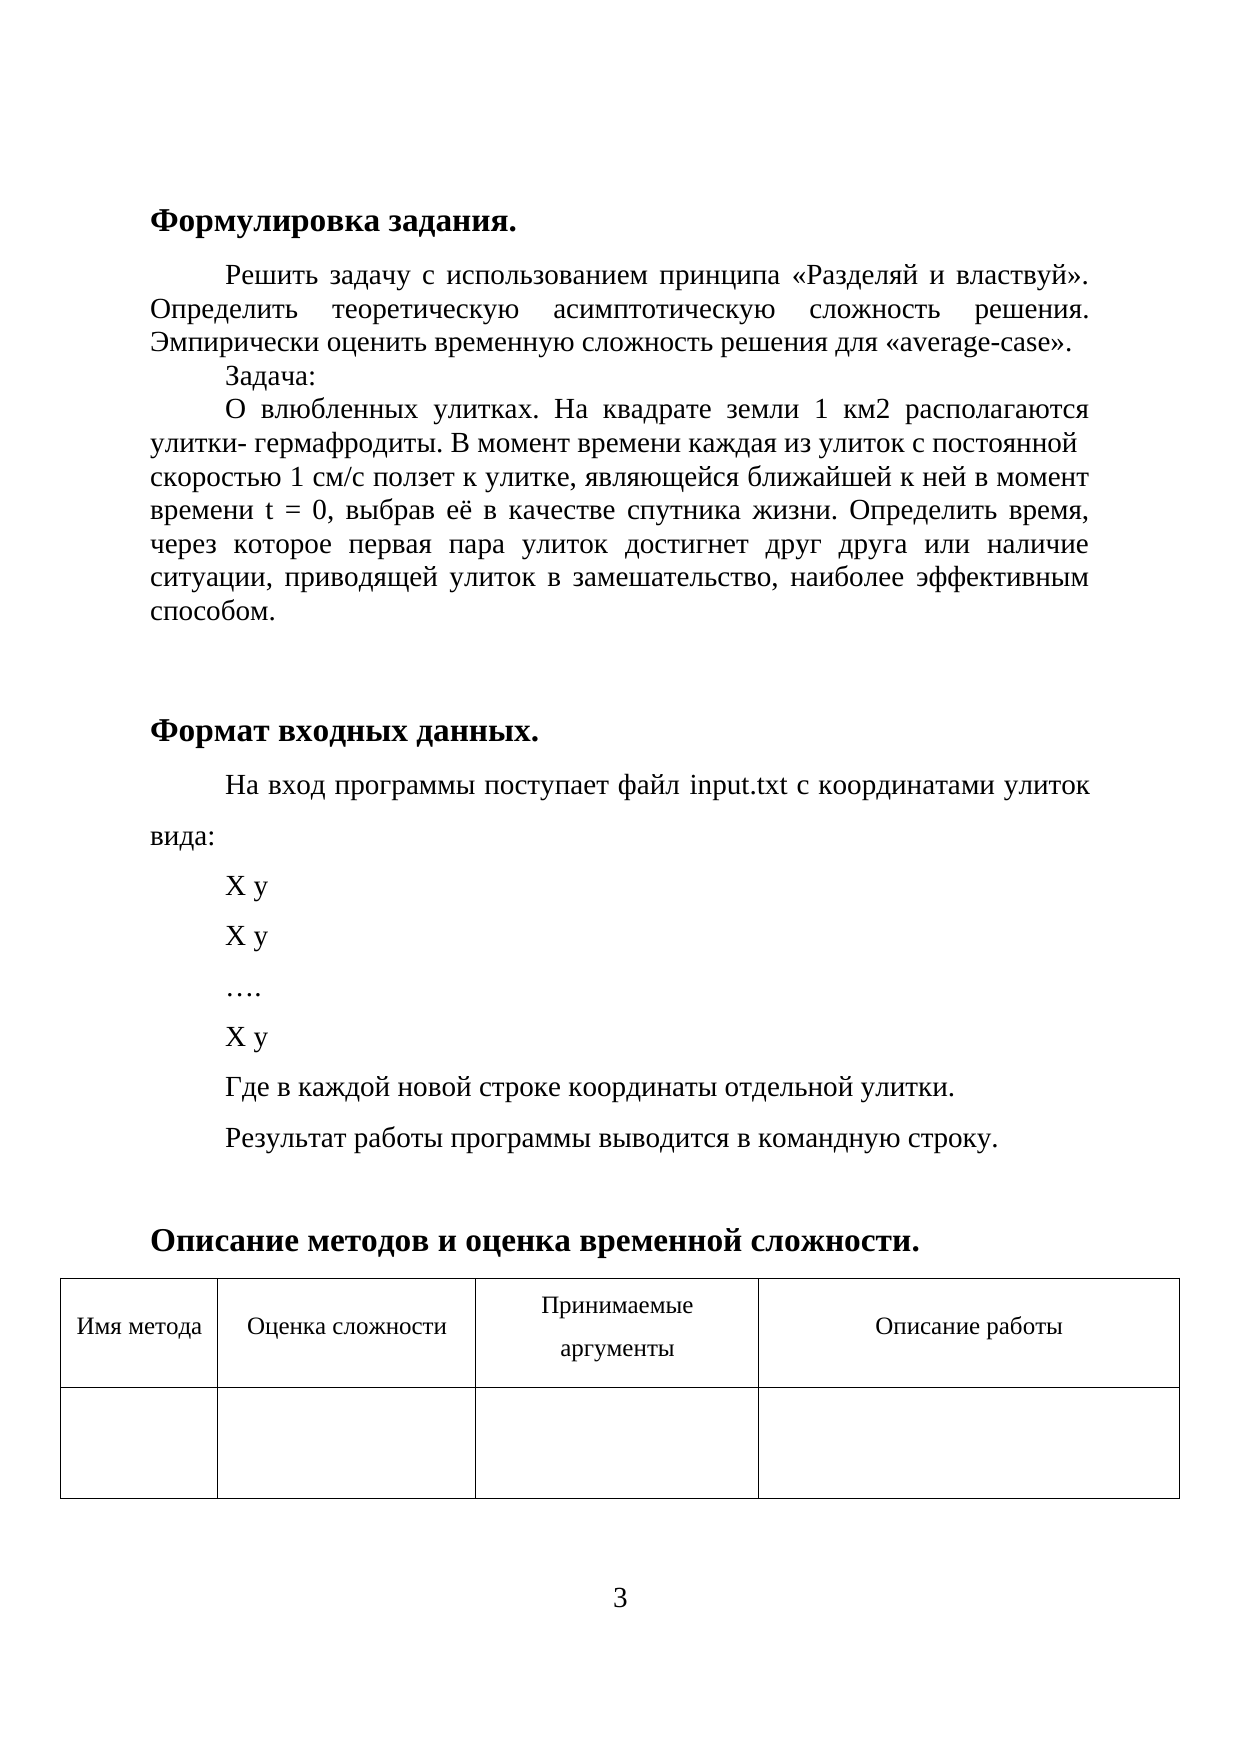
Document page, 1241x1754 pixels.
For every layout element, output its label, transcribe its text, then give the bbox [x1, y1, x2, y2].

text Результат работы программы выводится в командную строку. [150, 1120, 1090, 1153]
text Решить задачу с использованием принципа «Разделяй и властвуй». Определить теоретическую асимптотическую сложность решения. Эмпирически оценить временную сложность решения для «average-case». [150, 257, 1090, 358]
text X y [150, 918, 1090, 952]
text Где в каждой новой строке координаты отдельной улитки. [150, 1069, 1090, 1103]
table_header Описание работы [759, 1279, 1179, 1387]
subtitle Описание методов и оценка временной сложности. [150, 1220, 1090, 1258]
text Задача: [150, 358, 1090, 392]
text скоростью 1 cм/с ползет к улитке, являющейся ближайшей к ней в момент времени t = 0, выбрав её в качестве спутника жизни. Определить время, через которое первая пара улиток достигнет друг друга или наличие ситуации, приводящей улиток в замешательство, наиболее эффективным способом. [150, 459, 1090, 626]
text X y [150, 868, 1090, 902]
subtitle Формулировка задания. [150, 200, 1090, 238]
table_cell [61, 1388, 217, 1498]
table_cell [759, 1388, 1179, 1498]
text О влюбленных улитках. На квадрате земли 1 км2 располагаются улитки- гермафродиты. В момент времени каждая из улиток с постоянной [150, 392, 1090, 459]
table_cell [476, 1388, 758, 1498]
table_header Принимаемые аргументы [476, 1279, 758, 1387]
text На вход программы поступает файл input.txt с координатами улиток вида: [150, 767, 1090, 851]
subtitle Формат входных данных. [150, 710, 1090, 748]
table_header Оценка сложности [218, 1279, 475, 1387]
table_cell [218, 1388, 475, 1498]
text X y [150, 1019, 1090, 1053]
text …. [150, 969, 1090, 1002]
table_header Имя метода [61, 1279, 217, 1387]
